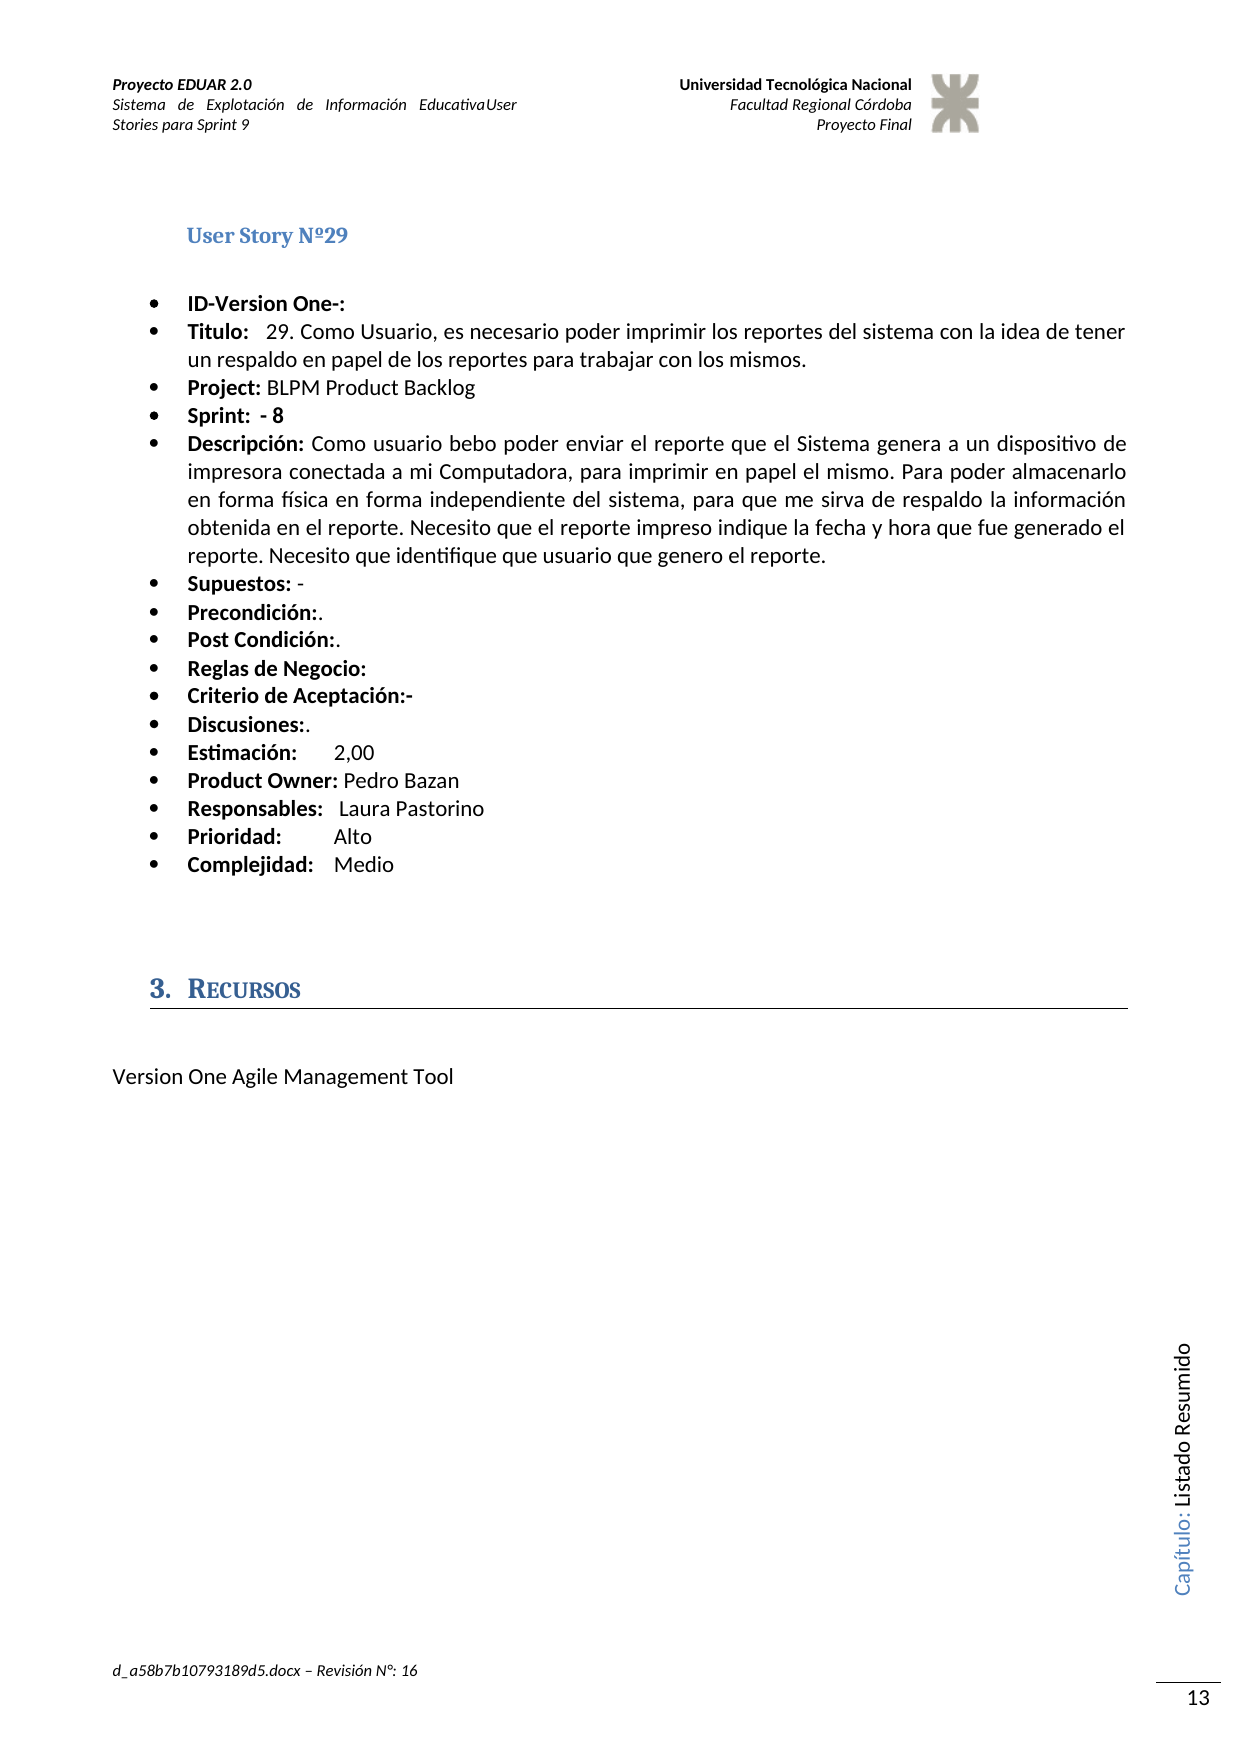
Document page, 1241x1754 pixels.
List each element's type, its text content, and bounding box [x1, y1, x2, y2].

list Product Owner: Pedro Bazan [150, 766, 1128, 794]
list Precondición:. [150, 598, 1128, 626]
list Reglas de Negocio: [150, 654, 1128, 682]
list Supuestos: - [150, 569, 1128, 598]
list Estimación: 2,00 [150, 738, 1128, 766]
list Complejidad: Medio [150, 850, 1128, 878]
subtitle User Story Nº29 [112, 222, 1128, 249]
list ID-Version One-: [150, 289, 1128, 317]
list Criterio de Aceptación:- [150, 682, 1128, 710]
list Project: BLPM Product Backlog [150, 373, 1128, 401]
list Titulo: 29. Como Usuario, es necesario poder imprimir los reportes del sistema con la idea de tener un respaldo en papel de los reportes para trabajar con los mismos. [150, 317, 1128, 373]
list Descripción: Como usuario bebo poder enviar el reporte que el Sistema genera a un dispositivo de impresora conectada a mi Computadora, para imprimir en papel el mismo. Para poder almacenarlo en forma física en forma independiente del sistema, para que me sirva de respaldo la información obtenida en el reporte. Necesito que el reporte impreso indique la fecha y hora que fue generado el reporte. Necesito que identifique que usuario que genero el reporte. [150, 429, 1128, 569]
list Discusiones:. [150, 710, 1128, 738]
list Responsables: Laura Pastorino [150, 794, 1128, 822]
list Prioridad: Alto [150, 822, 1128, 850]
list Sprint: - 8 [150, 401, 1128, 429]
list Post Condición:. [150, 626, 1128, 654]
